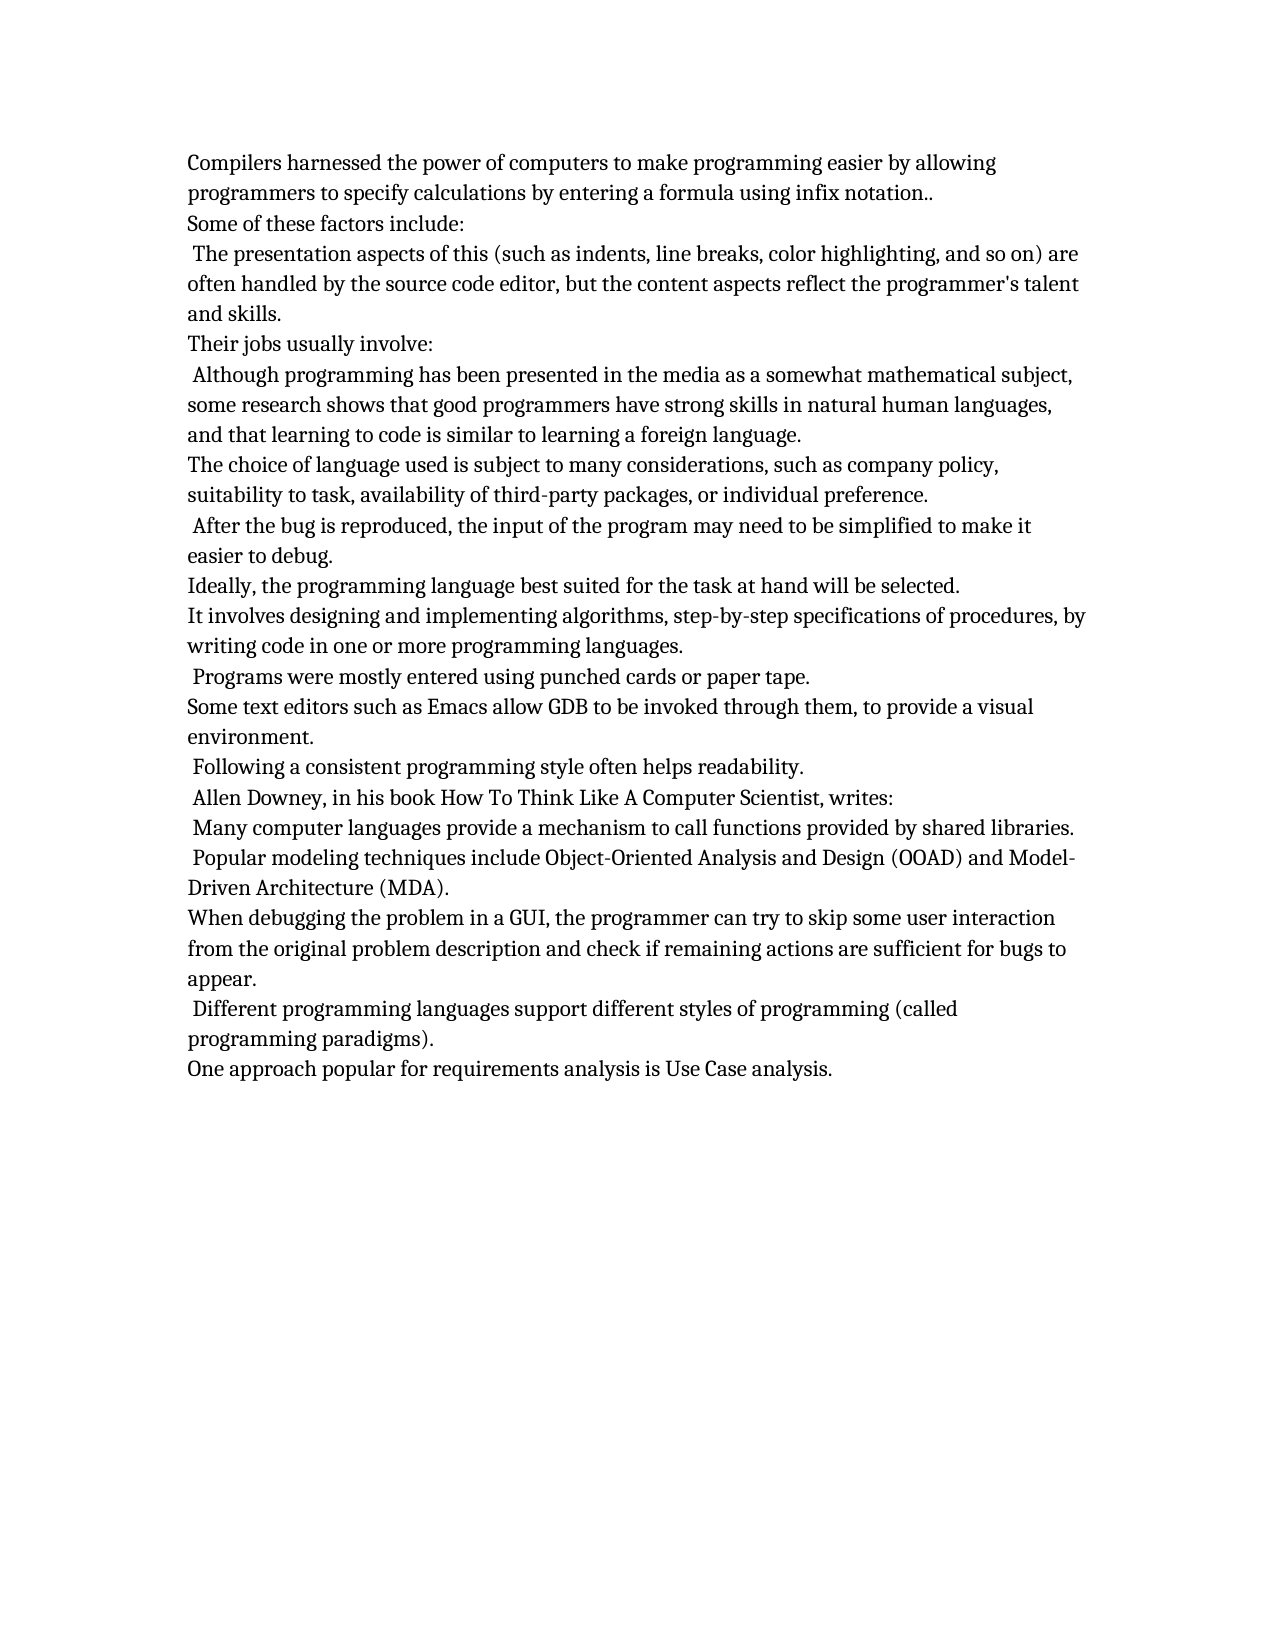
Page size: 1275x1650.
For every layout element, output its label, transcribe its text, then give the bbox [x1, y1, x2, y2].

text Compilers harnessed the power of computers to make programming easier by allowing programmers to specify calculations by entering a formula using infix notation.. Some of these factors include: The presentation aspects of this (such as indents, line breaks, color highlighting, and so on) are often handled by the source code editor, but the content aspects reflect the programmer's talent and skills. Their jobs usually involve: Although programming has been presented in the media as a somewhat mathematical subject, some research shows that good programmers have strong skills in natural human languages, and that learning to code is similar to learning a foreign language. The choice of language used is subject to many considerations, such as company policy, suitability to task, availability of third-party packages, or individual preference. After the bug is reproduced, the input of the program may need to be simplified to make it easier to debug. Ideally, the programming language best suited for the task at hand will be selected. It involves designing and implementing algorithms, step-by-step specifications of procedures, by writing code in one or more programming languages. Programs were mostly entered using punched cards or paper tape. Some text editors such as Emacs allow GDB to be invoked through them, to provide a visual environment. Following a consistent programming style often helps readability. Allen Downey, in his book How To Think Like A Computer Scientist, writes: Many computer languages provide a mechanism to call functions provided by shared libraries. Popular modeling techniques include Object-Oriented Analysis and Design (OOAD) and Model-Driven Architecture (MDA). When debugging the problem in a GUI, the programmer can try to skip some user interaction from the original problem description and check if remaining actions are sufficient for bugs to appear. Different programming languages support different styles of programming (called programming paradigms). One approach popular for requirements analysis is Use Case analysis. [187, 150, 1087, 1083]
